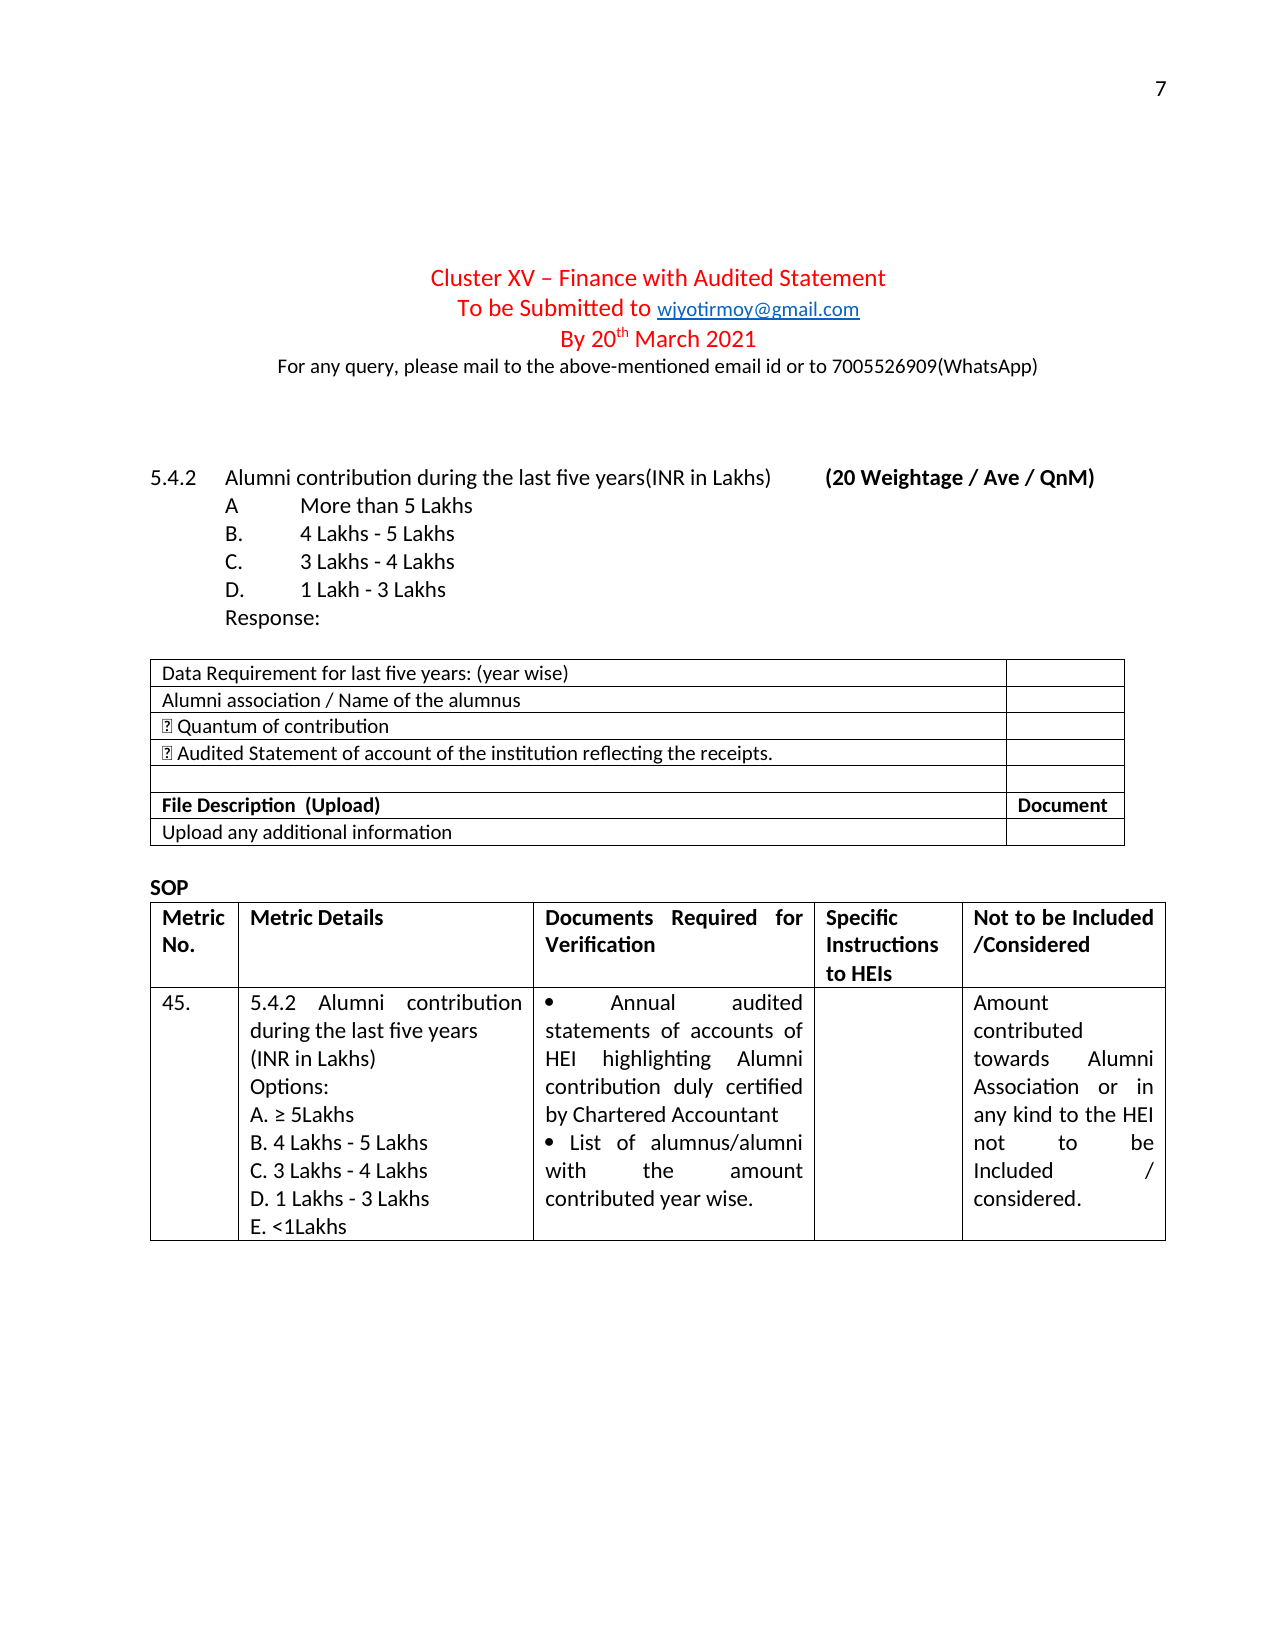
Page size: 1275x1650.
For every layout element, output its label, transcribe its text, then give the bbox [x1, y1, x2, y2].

text SOP [150, 873, 1167, 902]
text Cluster XV – Finance with Audited Statement [150, 262, 1167, 293]
table_cell [1007, 766, 1124, 792]
text B. 4 Lakhs - 5 Lakhs [150, 519, 1167, 547]
text Response: [150, 603, 1167, 631]
text To be Submitted to wjyotirmoy@gmail.com [150, 293, 1167, 323]
table_header Specific Instructions to HEIs [815, 903, 962, 987]
text 5.4.2 Alumni contribution during the last five years(INR in Lakhs) (20 Weightage / Ave / QnM) [150, 463, 1167, 491]
table_cell Annual audited statements of accounts of HEI highlighting Alumni contribution duly certified by Chartered Accountant List of alumnus/alumni with the amount contributed year wise. [534, 988, 814, 1240]
table_header Not to be Included /Considered [963, 903, 1165, 987]
table_cell Amount contributed towards Alumni Association or in any kind to the HEI not to be Included / considered. [963, 988, 1165, 1240]
table_cell [815, 988, 962, 1240]
table_cell Upload any additional information [151, 819, 1006, 844]
table_cell Alumni association / Name of the alumnus [151, 687, 1006, 712]
table_cell 5.4.2 Alumni contribution during the last five years (INR in Lakhs) Options: A. ≥ 5Lakhs B. 4 Lakhs - 5 Lakhs C. 3 Lakhs - 4 Lakhs D. 1 Lakhs - 3 Lakhs E. <1Lakhs [239, 988, 533, 1240]
table_cell [151, 766, 1006, 792]
table_header [1007, 660, 1124, 686]
text By 20th March 2021 [150, 323, 1167, 354]
table_cell  Quantum of contribution [151, 713, 1006, 739]
text C. 3 Lakhs - 4 Lakhs [150, 547, 1167, 575]
table_header Metric Details [239, 903, 533, 987]
text D. 1 Lakh - 3 Lakhs [150, 575, 1167, 603]
table_cell  Audited Statement of account of the institution reflecting the receipts. [151, 740, 1006, 765]
table_cell [1007, 687, 1124, 712]
table_cell [1007, 740, 1124, 765]
text For any query, please mail to the above-mentioned email id or to 7005526909(WhatsApp) [150, 354, 1167, 379]
table_cell [1007, 819, 1124, 844]
table_cell [1007, 713, 1124, 739]
table_header Metric No. [151, 903, 238, 987]
table_header Documents Required for Verification [534, 903, 814, 987]
table_cell 45. [151, 988, 238, 1240]
table_header Data Requirement for last five years: (year wise) [151, 660, 1006, 686]
text A More than 5 Lakhs [150, 491, 1167, 519]
table_cell Document [1007, 793, 1124, 818]
table_cell File Description (Upload) [151, 793, 1006, 818]
